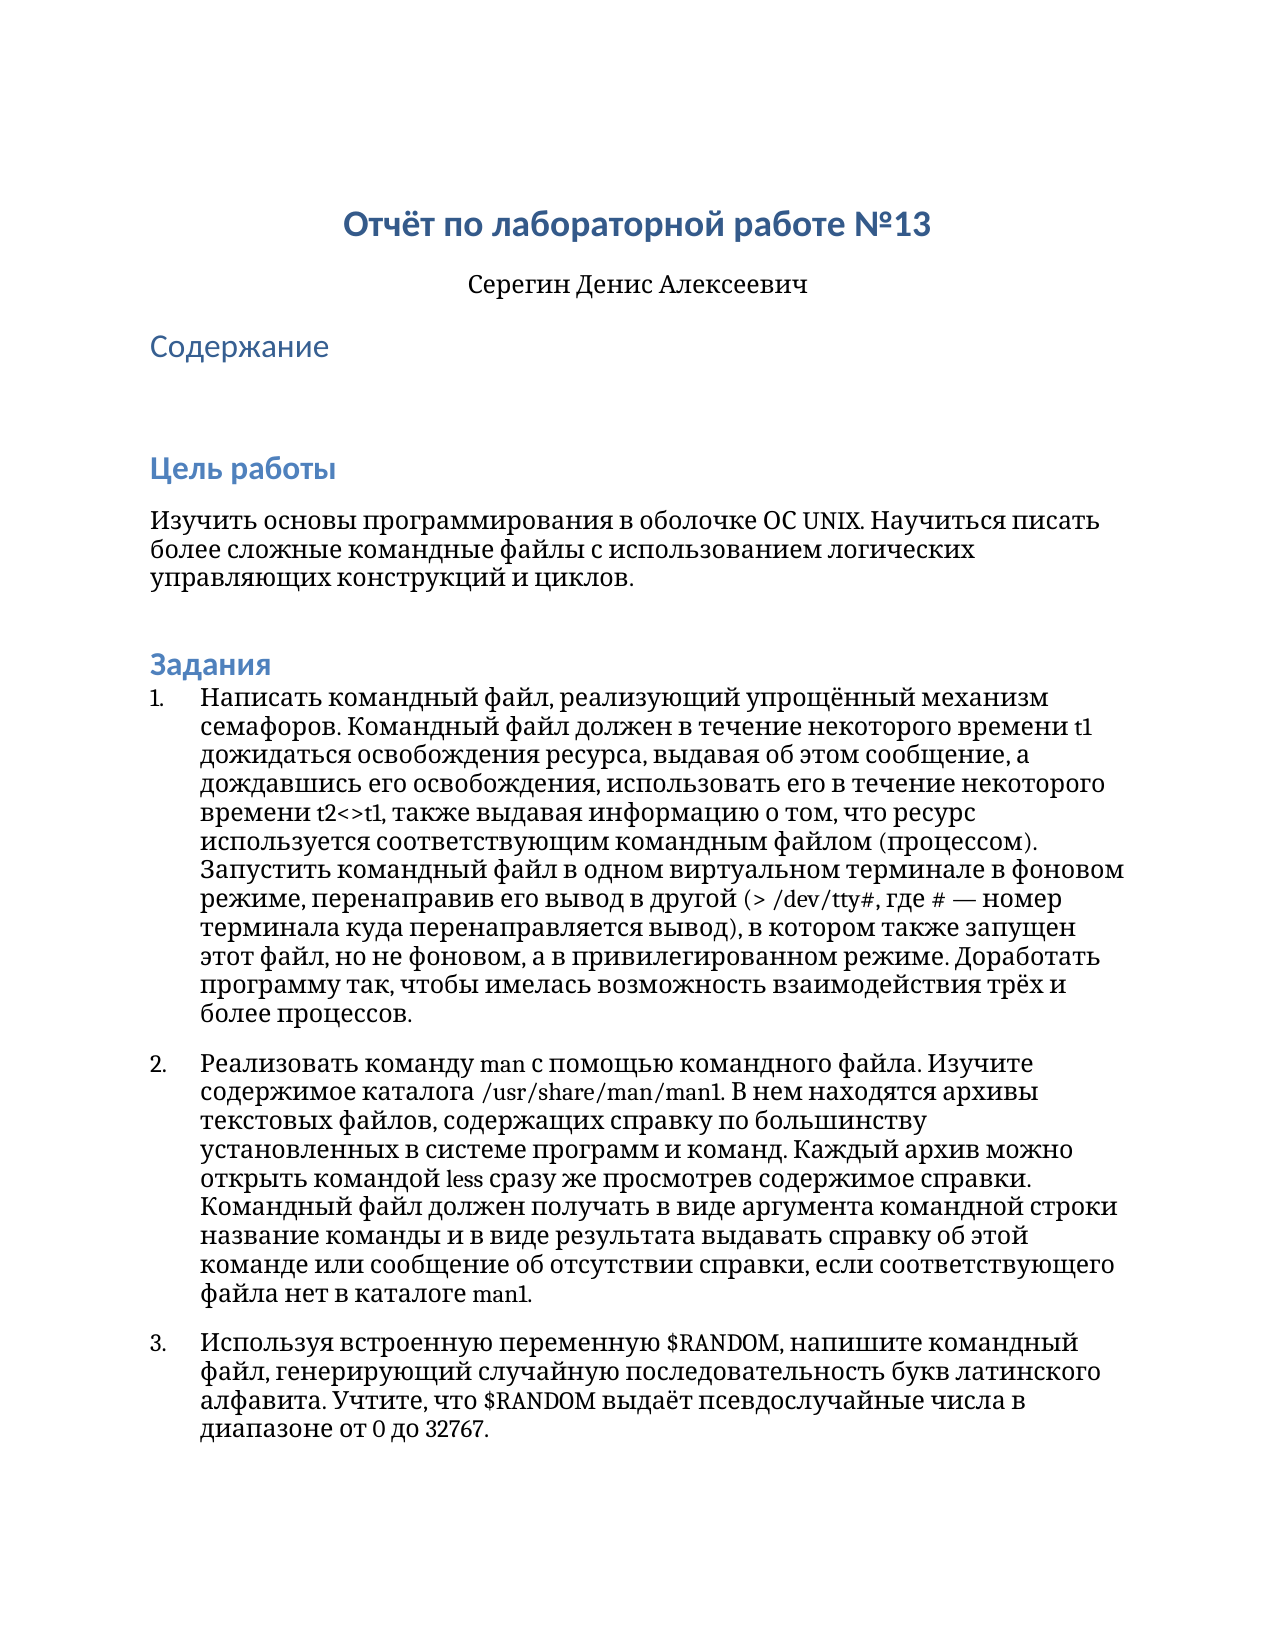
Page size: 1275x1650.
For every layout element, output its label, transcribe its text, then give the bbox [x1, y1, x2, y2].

title Отчёт по лабораторной работе №13 [150, 200, 1125, 246]
subtitle Задания [150, 643, 1125, 684]
list Написать командный файл, реализующий упрощённый механизм семафоров. Командный файл должен в течение некоторого времени t1 дожидаться освобождения ресурса, выдавая об этом сообщение, а дождавшись его освобождения, использовать его в течение некоторого времени t2<>t1, также выдавая информацию о том, что ресурс используется соответствующим командным файлом (процессом). Запустить командный файл в одном виртуальном терминале в фоновом режиме, перенаправив его вывод в другой (> /dev/tty#, где # — номер терминала куда перенаправляется вывод), в котором также запущен этот файл, но не фоновом, а в привилегированном режиме. Доработать программу так, чтобы имелась возможность взаимодействия трёх и более процессов. [150, 684, 1125, 1029]
list Используя встроенную переменную $RANDOM, напишите командный файл, генерирующий случайную последовательность букв латинского алфавита. Учтите, что $RANDOM выдаёт псевдослучайные числа в диапазоне от 0 до 32767. [150, 1329, 1125, 1444]
list Реализовать команду man с помощью командного файла. Изучите содержимое каталога /usr/share/man/man1. В нем находятся архивы текстовых файлов, содержащих справку по большинству установленных в системе программ и команд. Каждый архив можно открыть командой less сразу же просмотрев содержимое справки. Командный файл должен получать в виде аргумента командной строки название команды и в виде результата выдавать справку об этой команде или сообщение об отсутствии справки, если соответствующего файла нет в каталоге man1. [150, 1049, 1125, 1308]
text Изучить основы программирования в оболочке ОС UNIX. Научиться писать более сложные командные файлы с использованием логических управляющих конструкций и циклов. [150, 507, 1125, 593]
subtitle Цель работы [150, 447, 1125, 488]
text Серегин Денис Алексеевич [150, 271, 1125, 299]
